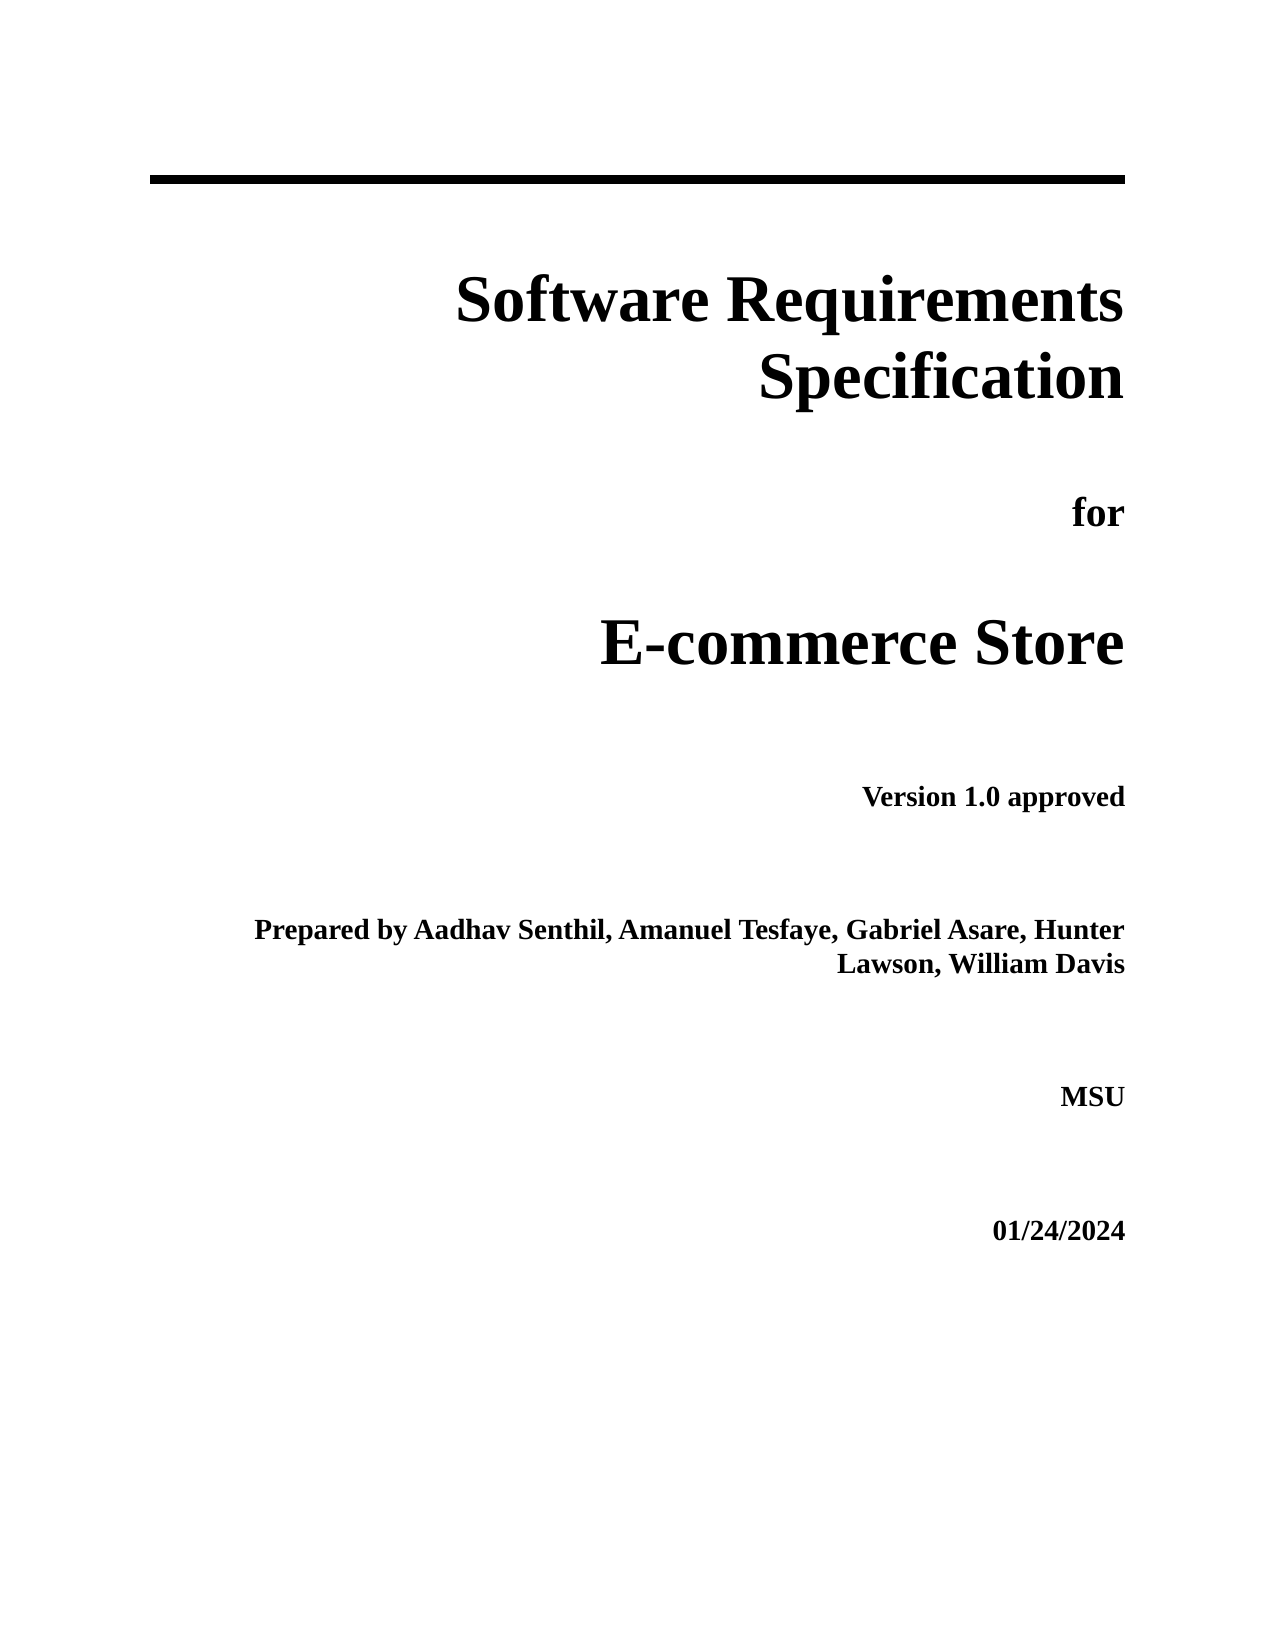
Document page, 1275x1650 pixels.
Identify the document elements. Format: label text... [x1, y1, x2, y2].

text Prepared by Aadhav Senthil, Amanuel Tesfaye, Gabriel Asare, Hunter Lawson, William Davis [150, 912, 1125, 979]
title E-commerce Store [150, 602, 1125, 679]
title Software Requirements Specification [150, 259, 1125, 413]
text 01/24/2024 [150, 1213, 1125, 1247]
text MSU [150, 1079, 1125, 1113]
title for [150, 488, 1125, 536]
text Version 1.0 approved [150, 779, 1125, 812]
